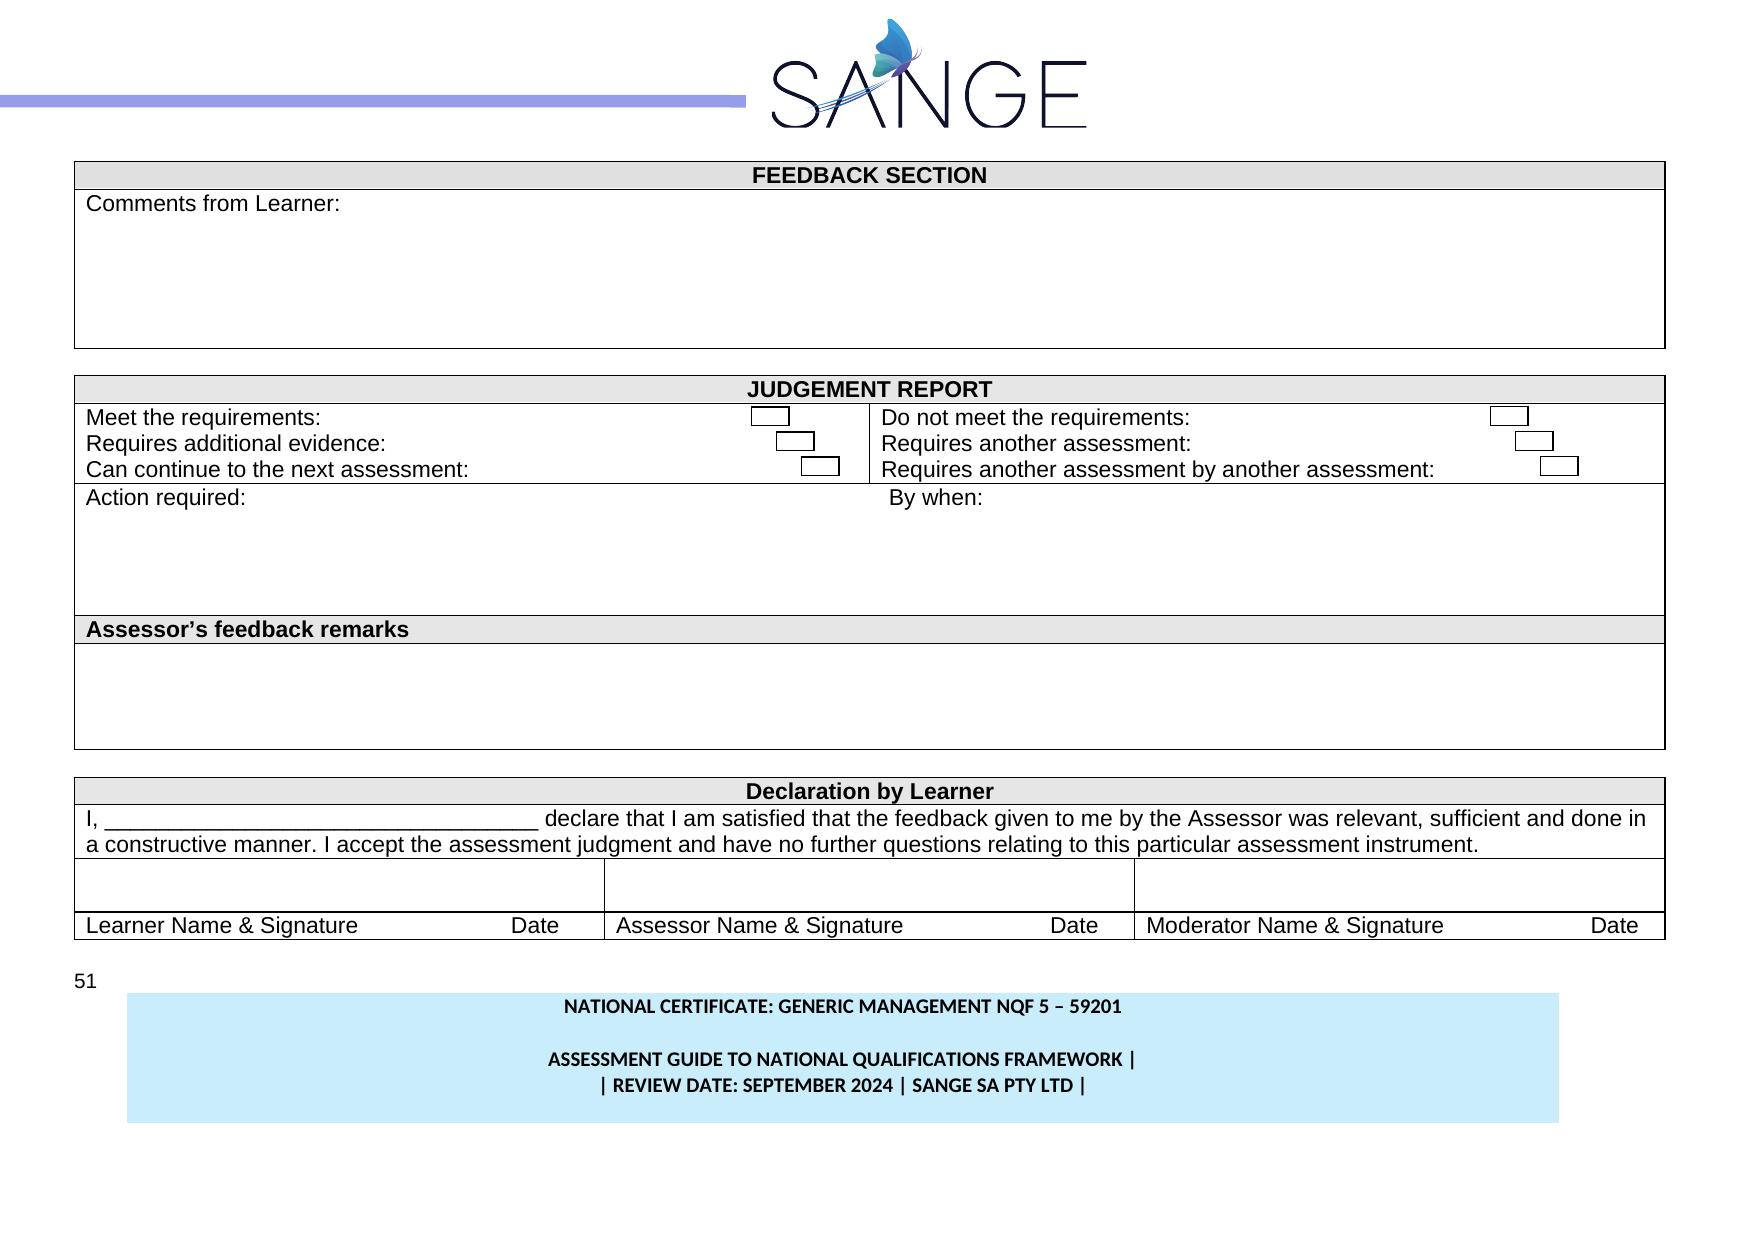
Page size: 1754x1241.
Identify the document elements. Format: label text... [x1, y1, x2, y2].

table_header FEEDBACK SECTION [75, 162, 1664, 188]
table_cell Comments from Learner: [75, 190, 1664, 348]
table_cell Assessor’s feedback remarks [75, 616, 1664, 643]
table_cell Moderator Name & Signature Date [1135, 913, 1664, 939]
table_cell Assessor Name & Signature Date [605, 913, 1134, 939]
table_header Declaration by Learner [75, 778, 1664, 804]
table_cell [75, 859, 604, 911]
table_cell Do not meet the requirements: Requires another assessment: Requires another assessment by another assessment: [870, 404, 1664, 482]
picture [771, 18, 1087, 128]
table_cell [605, 859, 1134, 911]
table_cell [75, 644, 1664, 749]
table_cell Learner Name & Signature Date [75, 913, 604, 939]
table_cell Action required: By when: [75, 484, 1664, 615]
table_cell [1135, 859, 1664, 911]
table_cell I, __________________________________ declare that I am satisfied that the feedback given to me by the Assessor was relevant, sufficient and done in a constructive manner. I accept the assessment judgment and have no further questions relating to this particular assessment instrument. [75, 805, 1664, 858]
table_header JUDGEMENT REPORT [75, 376, 1664, 402]
table_cell Meet the requirements: Requires additional evidence: Can continue to the next assessment: [75, 404, 869, 482]
